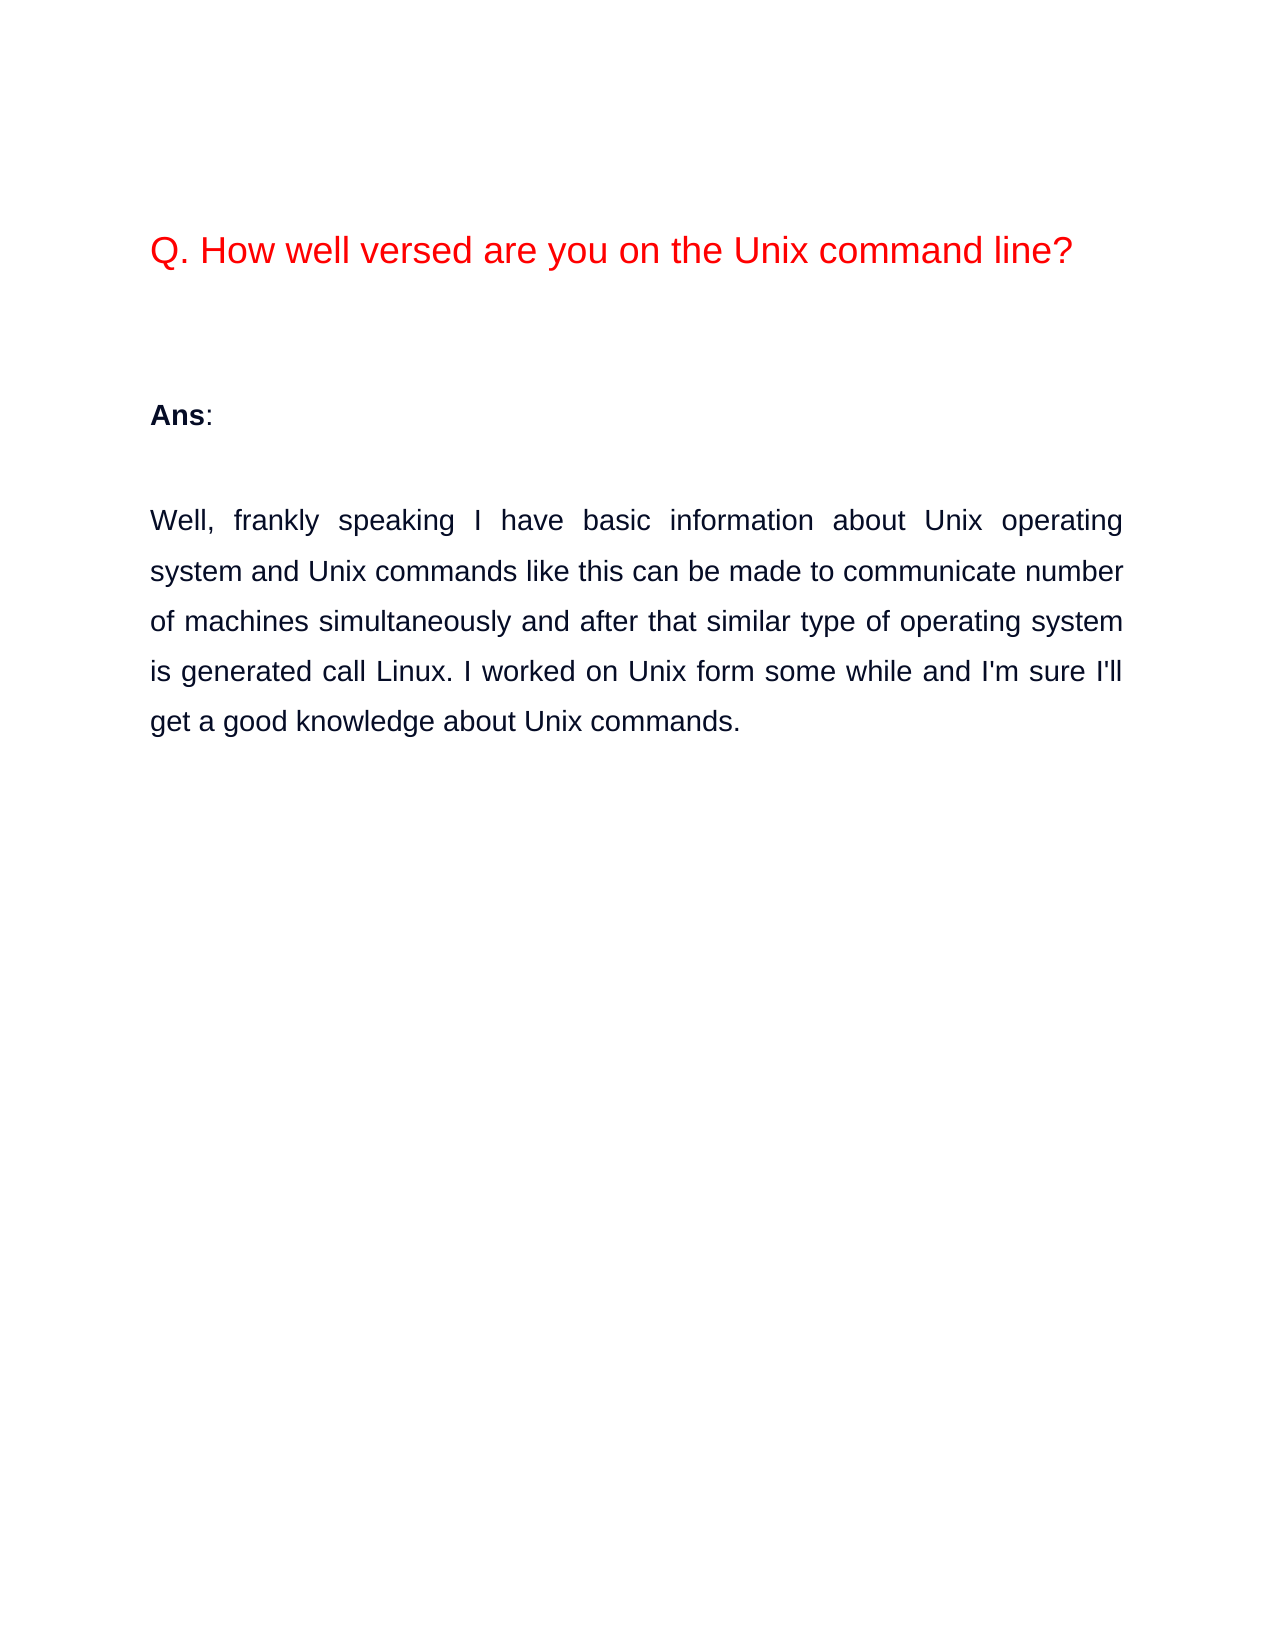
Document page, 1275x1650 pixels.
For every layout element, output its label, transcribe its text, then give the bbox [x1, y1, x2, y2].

text Well, frankly speaking I have basic information about Unix operating system and Unix commands like this can be made to communicate number of machines simultaneously and after that similar type of operating system is generated call Linux. I worked on Unix form some while and I'm sure I'll get a good knowledge about Unix commands. [150, 503, 1125, 738]
text Ans: [150, 398, 1125, 431]
text Q. How well versed are you on the Unix command line? [150, 229, 1125, 272]
